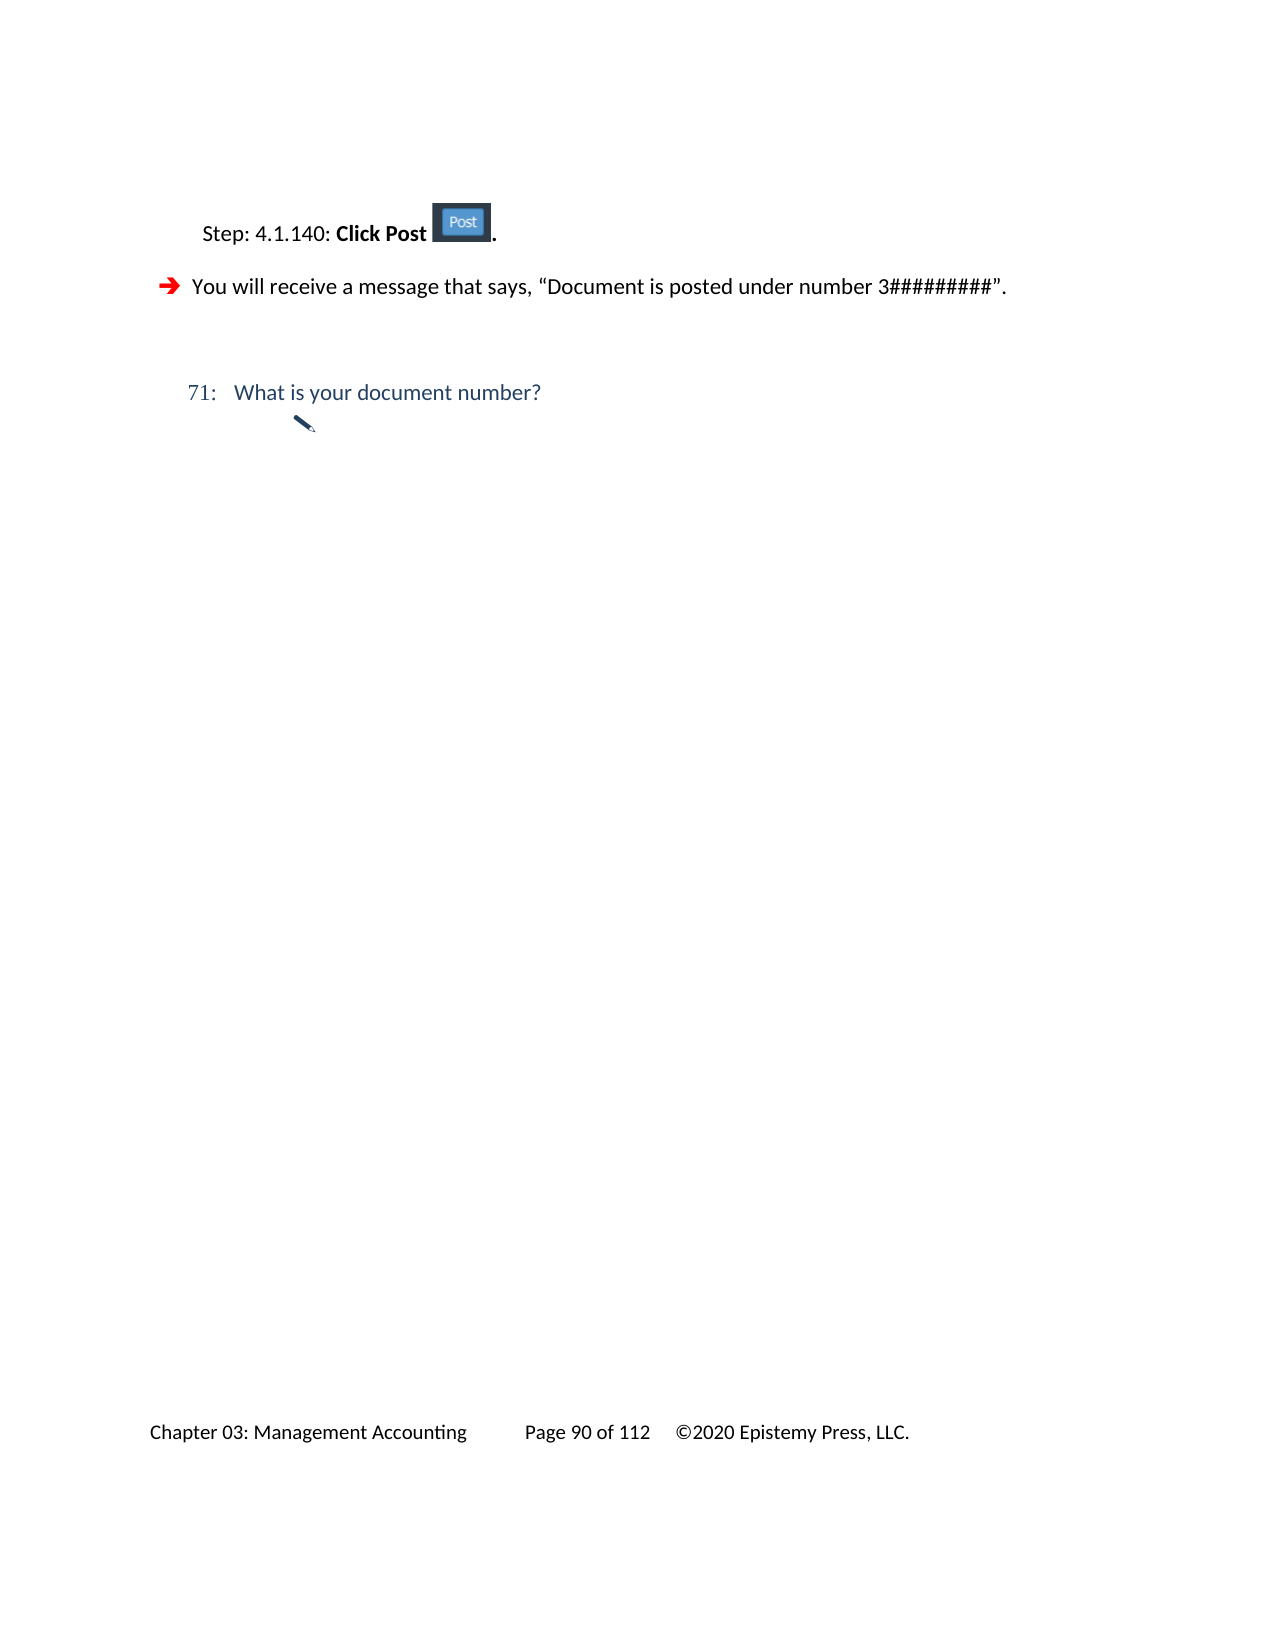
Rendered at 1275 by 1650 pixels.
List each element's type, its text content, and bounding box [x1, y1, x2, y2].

text What is your document number? [187, 378, 1125, 438]
text Click Post . [202, 203, 1125, 247]
text You will receive a message that says, “Document is posted under number 3#########”. [157, 272, 1125, 300]
picture [432, 203, 491, 242]
